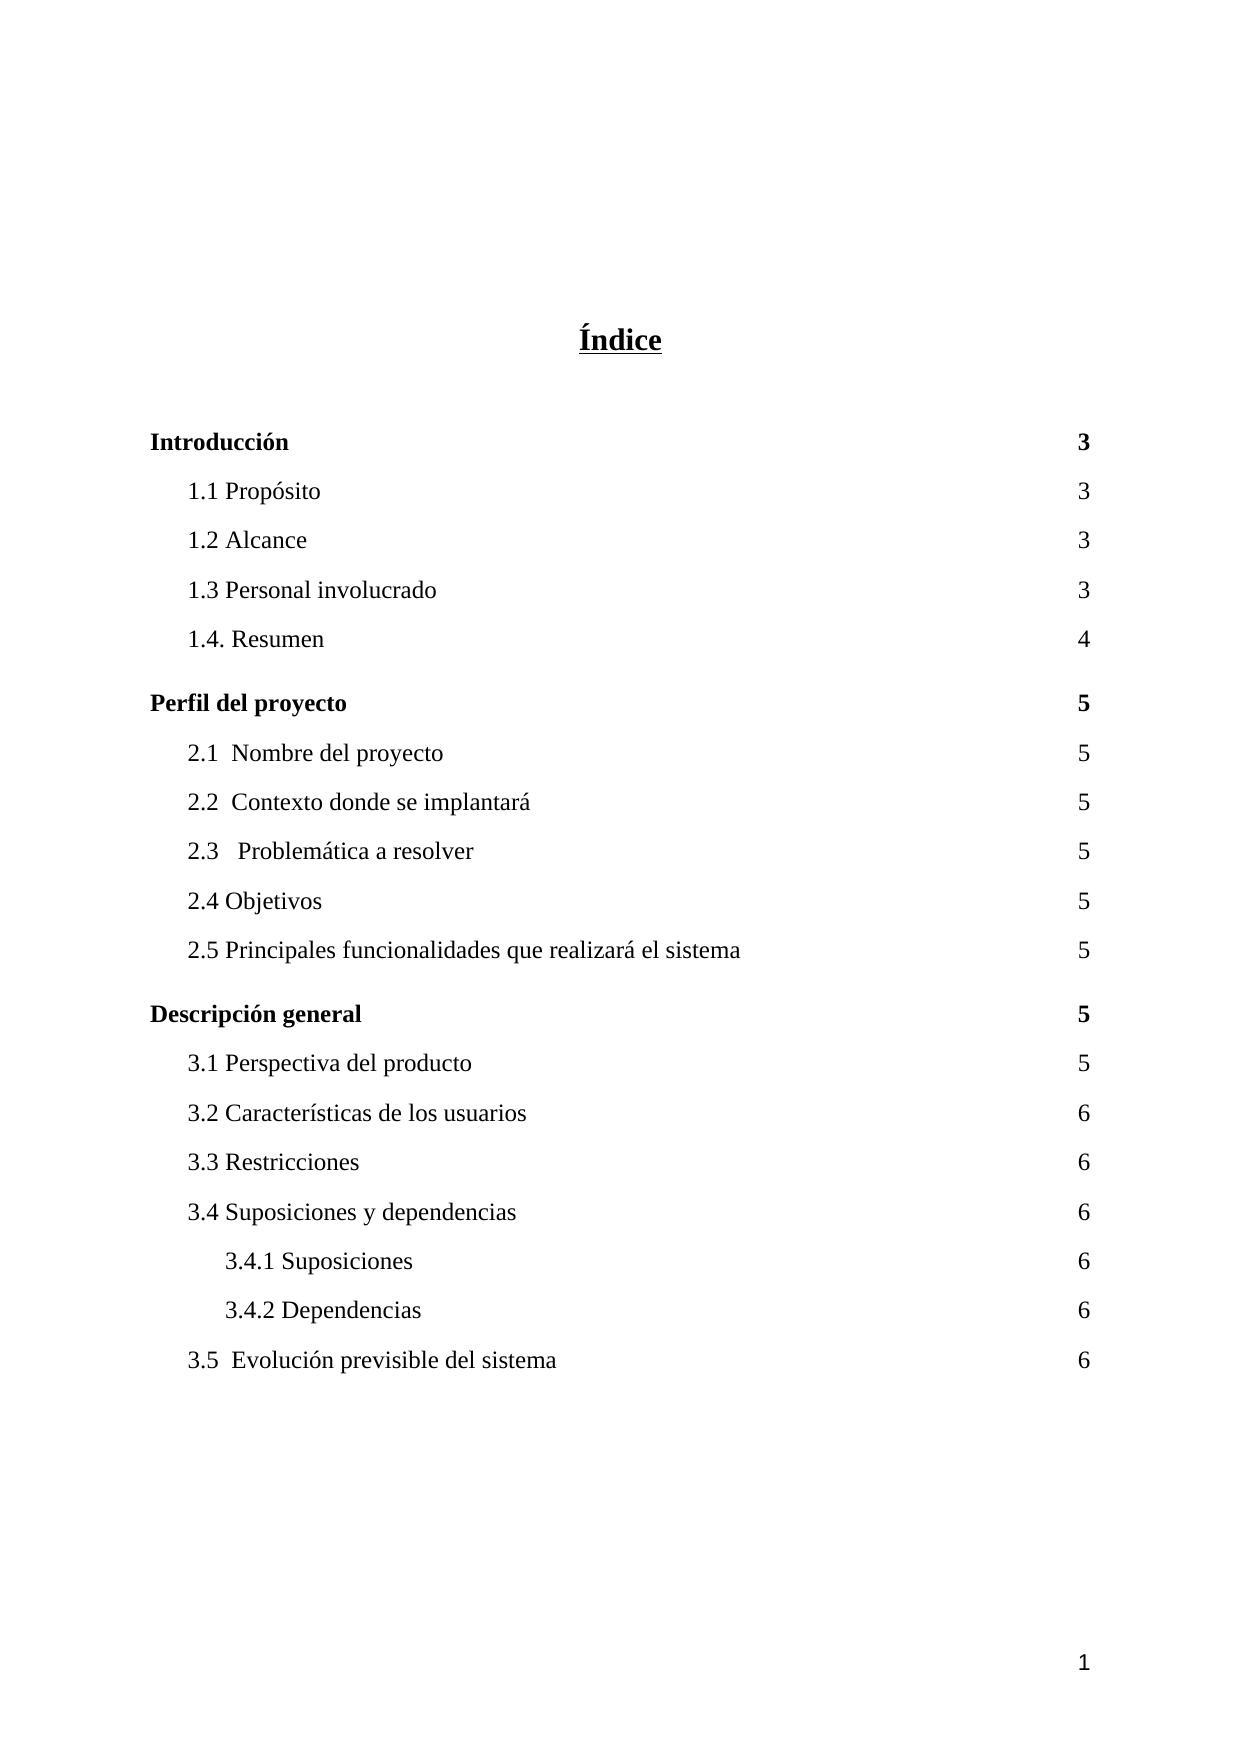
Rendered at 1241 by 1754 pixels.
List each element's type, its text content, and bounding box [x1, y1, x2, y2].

text Índice [150, 322, 1090, 357]
